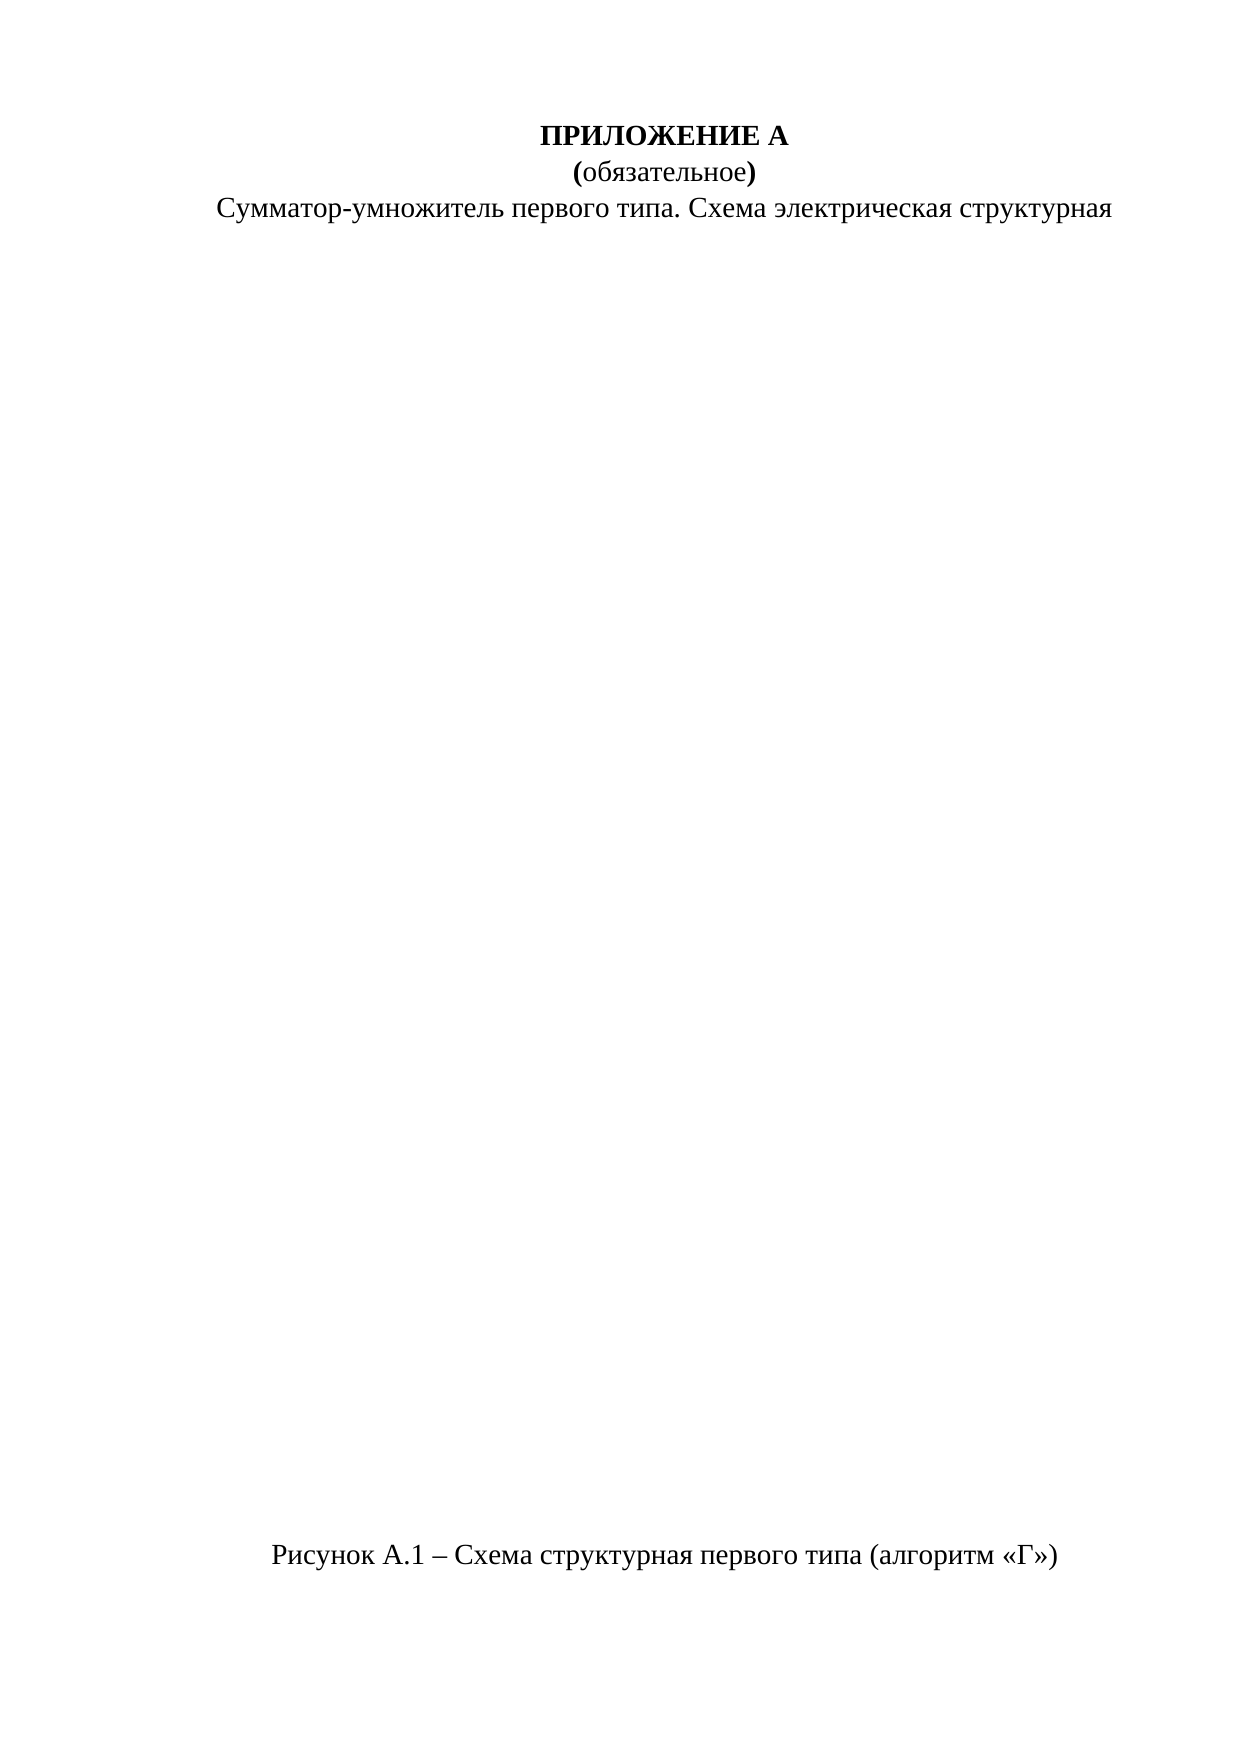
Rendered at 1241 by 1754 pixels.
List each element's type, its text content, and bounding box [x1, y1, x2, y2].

text (обязательное) [177, 154, 1152, 188]
text Сумматор-умножитель первого типа. Схема электрическая структурная [177, 190, 1152, 224]
text ПРИЛОЖЕНИЕ А [177, 118, 1152, 152]
text Рисунок A.1 – Схема структурная первого типа (алгоритм «Г») [177, 1537, 1152, 1571]
